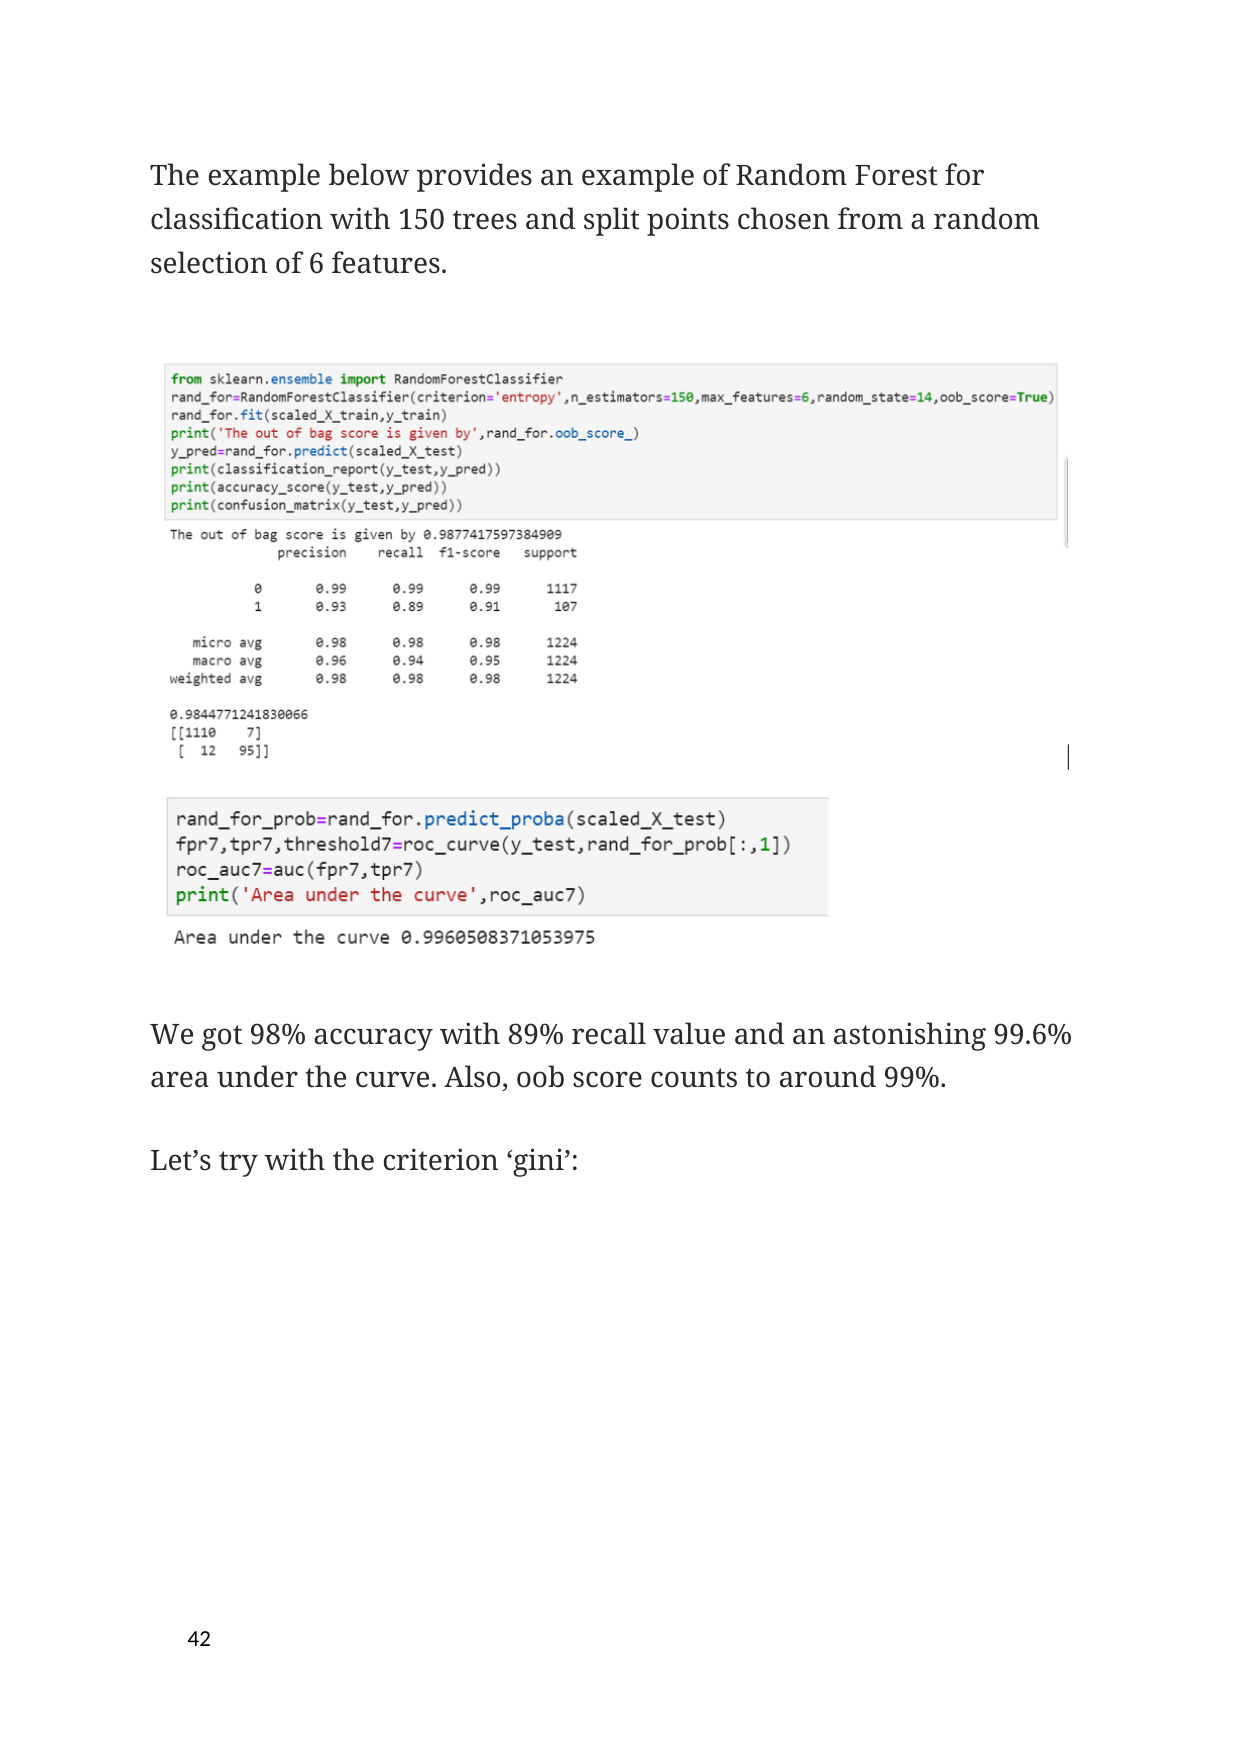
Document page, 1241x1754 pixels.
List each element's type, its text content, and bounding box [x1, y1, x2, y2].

text Let’s try with the criterion ‘gini’: [150, 1135, 1090, 1179]
text The example below provides an example of Random Forest for classification with 150 trees and split points chosen from a random selection of 6 features. [150, 150, 1090, 281]
picture [150, 348, 1091, 970]
text We got 98% accuracy with 89% recall value and an astonishing 99.6% area under the curve. Also, oob score counts to around 99%. [150, 1009, 1090, 1096]
